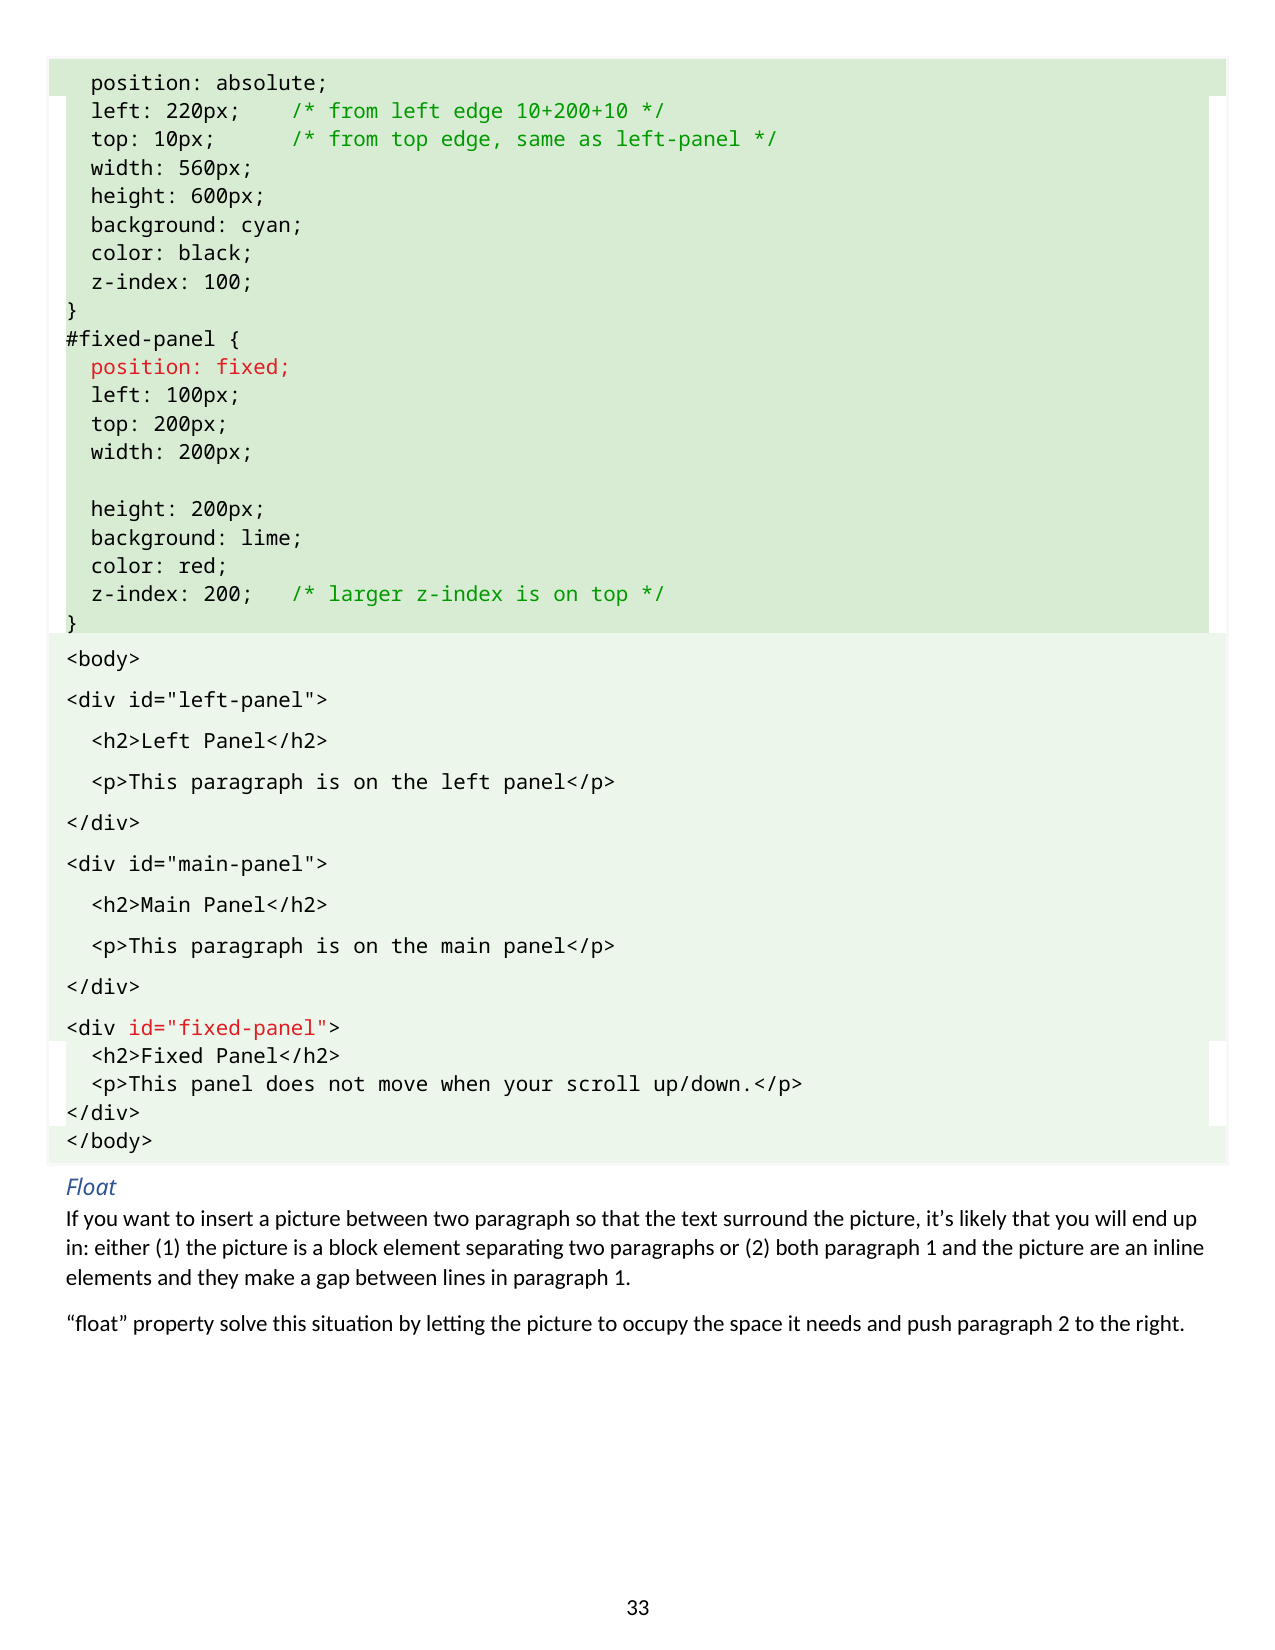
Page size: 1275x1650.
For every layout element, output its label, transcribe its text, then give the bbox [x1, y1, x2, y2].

text z-index: 100; [66, 267, 1209, 295]
text <body> [49, 633, 1226, 673]
text <h2>Left Panel</h2> [49, 715, 1226, 754]
text </div> [49, 960, 1226, 1000]
text <p>This panel does not move when your scroll up/down.</p> [66, 1069, 1209, 1098]
subtitle Float [66, 1171, 1209, 1202]
text top: 200px; [66, 409, 1209, 437]
text } [66, 608, 1209, 633]
text } [66, 295, 1209, 324]
text #fixed-panel { [66, 324, 1209, 352]
text <div id="fixed-panel"> [49, 1001, 1226, 1041]
text </div> [49, 797, 1226, 836]
text position: fixed; [66, 352, 1209, 381]
text z-index: 200; /* larger z-index is on top */ [66, 579, 1209, 608]
text </body> [49, 1115, 1226, 1163]
text “float” property solve this situation by letting the picture to occupy the space it needs and push paragraph 2 to the right. [66, 1309, 1209, 1337]
text <div id="main-panel"> [49, 837, 1226, 877]
text width: 200px; [66, 437, 1209, 466]
text color: red; [66, 551, 1209, 579]
text <h2>Fixed Panel</h2> [66, 1041, 1209, 1069]
text <div id="left-panel"> [49, 674, 1226, 714]
text top: 10px; /* from top edge, same as left-panel */ [66, 124, 1209, 153]
text height: 200px; [66, 494, 1209, 523]
text height: 600px; [66, 181, 1209, 210]
text left: 100px; [66, 381, 1209, 409]
text </div> [66, 1098, 1209, 1115]
text color: black; [66, 238, 1209, 267]
text <p>This paragraph is on the left panel</p> [49, 756, 1226, 796]
text left: 220px; /* from left edge 10+200+10 */ [66, 96, 1209, 124]
text <h2>Main Panel</h2> [49, 878, 1226, 918]
text If you want to insert a picture between two paragraph so that the text surround the picture, it’s likely that you will end up in: either (1) the picture is a block element separating two paragraphs or (2) both paragraph 1 and the picture are an inline elements and they make a gap between lines in paragraph 1. [66, 1204, 1209, 1291]
text <p>This paragraph is on the main panel</p> [49, 919, 1226, 959]
text width: 560px; [66, 153, 1209, 181]
text background: lime; [66, 523, 1209, 551]
text background: cyan; [66, 210, 1209, 238]
text position: absolute; [49, 59, 1226, 96]
